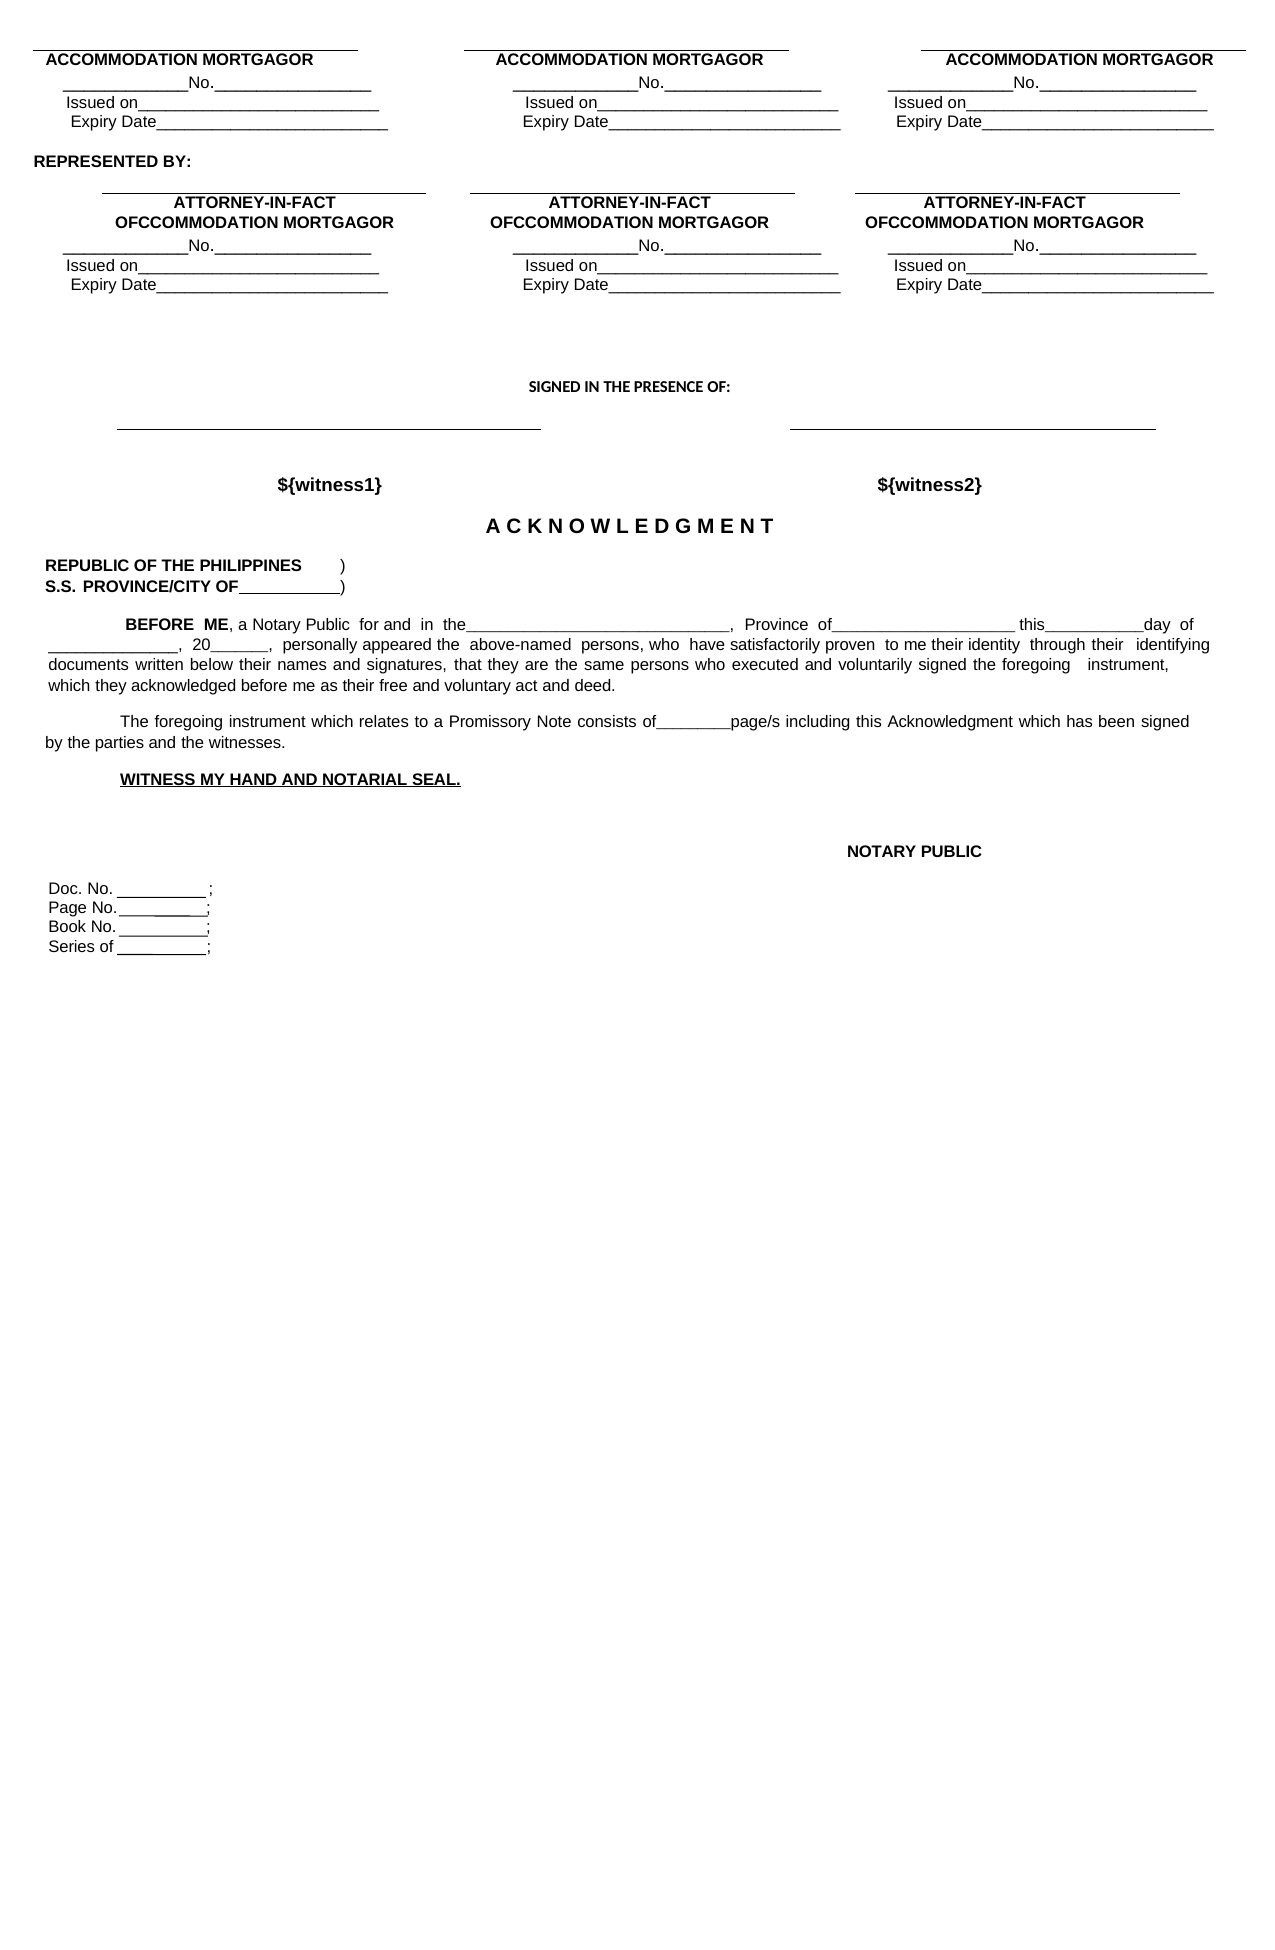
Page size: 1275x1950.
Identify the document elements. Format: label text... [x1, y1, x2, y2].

text ACCOMMODATION MORTGAGOR ACCOMMODATION MORTGAGOR ACCOMMODATION MORTGAGOR [33, 50, 1226, 69]
text Book No. ; [48, 917, 1226, 936]
text WITNESS MY HAND AND NOTARIAL SEAL. [45, 770, 1214, 789]
text A C K N O W L E D G M E N T [33, 513, 1226, 537]
text NOTARY PUBLIC [33, 842, 982, 861]
text Doc. No. ; [48, 879, 1226, 898]
text BEFORE ME, a Notary Public for and in the________________________________, Province of______________________ this____________day of ______________, 20_______, personally appeared the above-named persons, who have satisfactorily proven to me their identity through their identifying documents written below their names and signatures, that they are the same persons who executed and voluntarily signed the foregoing instrument, which they acknowledged before me as their free and voluntary act and deed. [48, 614, 1214, 695]
text REPUBLIC OF THE PHILIPPINES ) S.S. PROVINCE/CITY OF ) [45, 556, 378, 596]
text ATTORNEY-IN-FACT ATTORNEY-IN-FACT ATTORNEY-IN-FACT [33, 193, 1226, 212]
text Series of ; [48, 936, 1226, 956]
text OFCCOMMODATION MORTGAGOR OFCCOMMODATION MORTGAGOR OFCCOMMODATION MORTGAGOR [33, 213, 1226, 232]
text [33, 112, 1226, 131]
text SIGNED IN THE PRESENCE OF: [33, 376, 1226, 397]
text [33, 92, 1226, 112]
text Issued on__________________________ Issued on__________________________ Issued on__________________________ [33, 255, 1226, 274]
text Page No. ; [48, 898, 1226, 917]
text ${witness1} ${witness2} [33, 473, 1226, 495]
text The foregoing instrument which relates to a Promissory Note consists of_________page/s including this Acknowledgment which has been signed by the parties and the witnesses. [45, 712, 1214, 752]
text REPRESENTED BY: [33, 151, 1226, 171]
text Expiry Date_________________________ Expiry Date_________________________ Expiry Date_________________________ [33, 274, 1226, 294]
text ____________No._______________ ____________No._______________ ____________No._______________ [33, 71, 1226, 92]
text ____________No._______________ ____________No._______________ ____________No._______________ [33, 234, 1226, 255]
